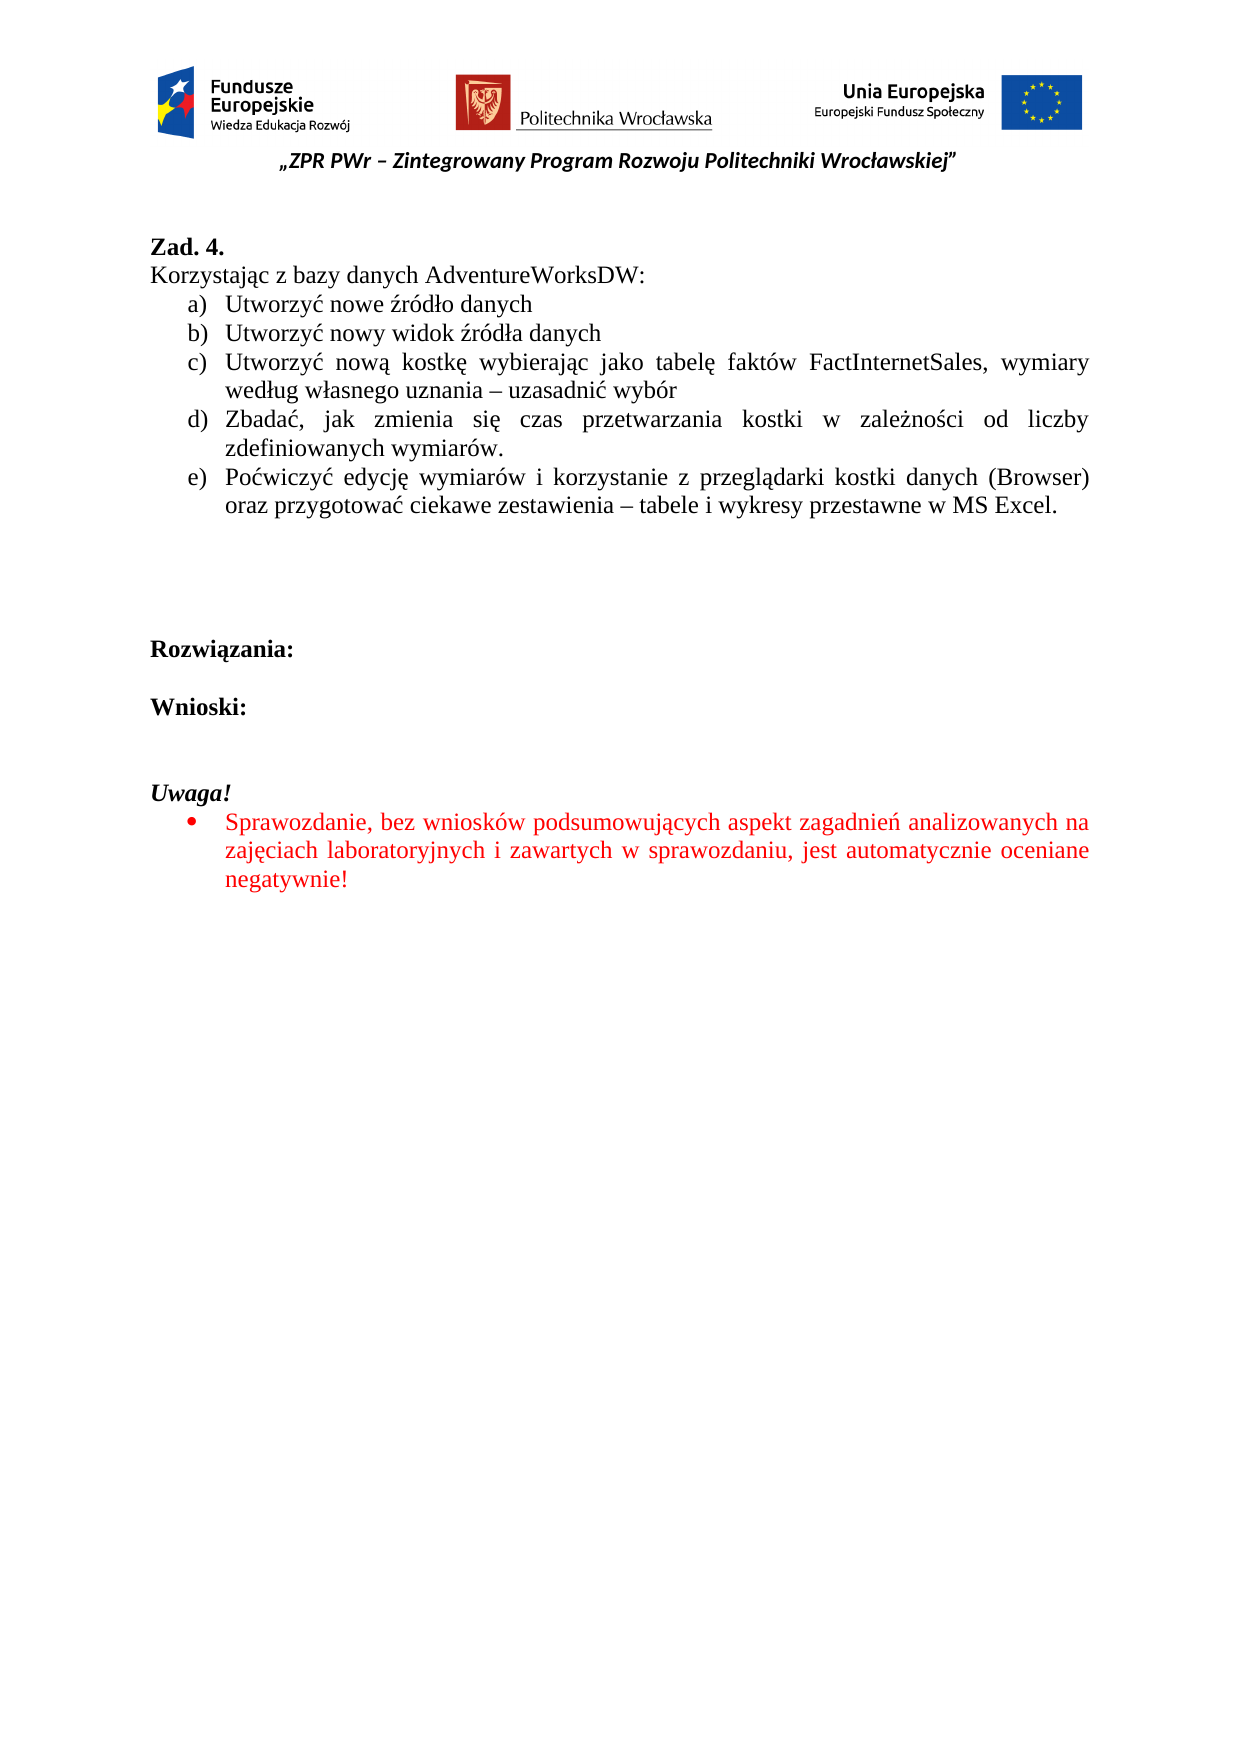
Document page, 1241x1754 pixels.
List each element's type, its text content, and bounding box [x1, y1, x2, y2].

text Wnioski: [150, 692, 1090, 721]
list Utworzyć nowy widok źródła danych [187, 318, 1090, 347]
list Utworzyć nowe źródło danych [187, 289, 1090, 318]
text Korzystając z bazy danych AdventureWorksDW: [150, 261, 1090, 289]
list Zbadać, jak zmienia się czas przetwarzania kostki w zależności od liczby zdefiniowanych wymiarów. [187, 404, 1090, 462]
text Zad. 4. [150, 232, 1090, 261]
picture [150, 59, 1090, 147]
list Utworzyć nową kostkę wybierając jako tabelę faktów FactInternetSales, wymiary według własnego uznania – uzasadnić wybór [187, 347, 1090, 404]
list Poćwiczyć edycję wymiarów i korzystanie z przeglądarki kostki danych (Browser) oraz przygotować ciekawe zestawienia – tabele i wykresy przestawne w MS Excel. [187, 462, 1090, 519]
text Rozwiązania: [150, 634, 1090, 663]
text Uwaga! [150, 778, 1090, 807]
list Sprawozdanie, bez wniosków podsumowujących aspekt zagadnień analizowanych na zajęciach laboratoryjnych i zawartych w sprawozdaniu, jest automatycznie oceniane negatywnie! [187, 807, 1090, 893]
